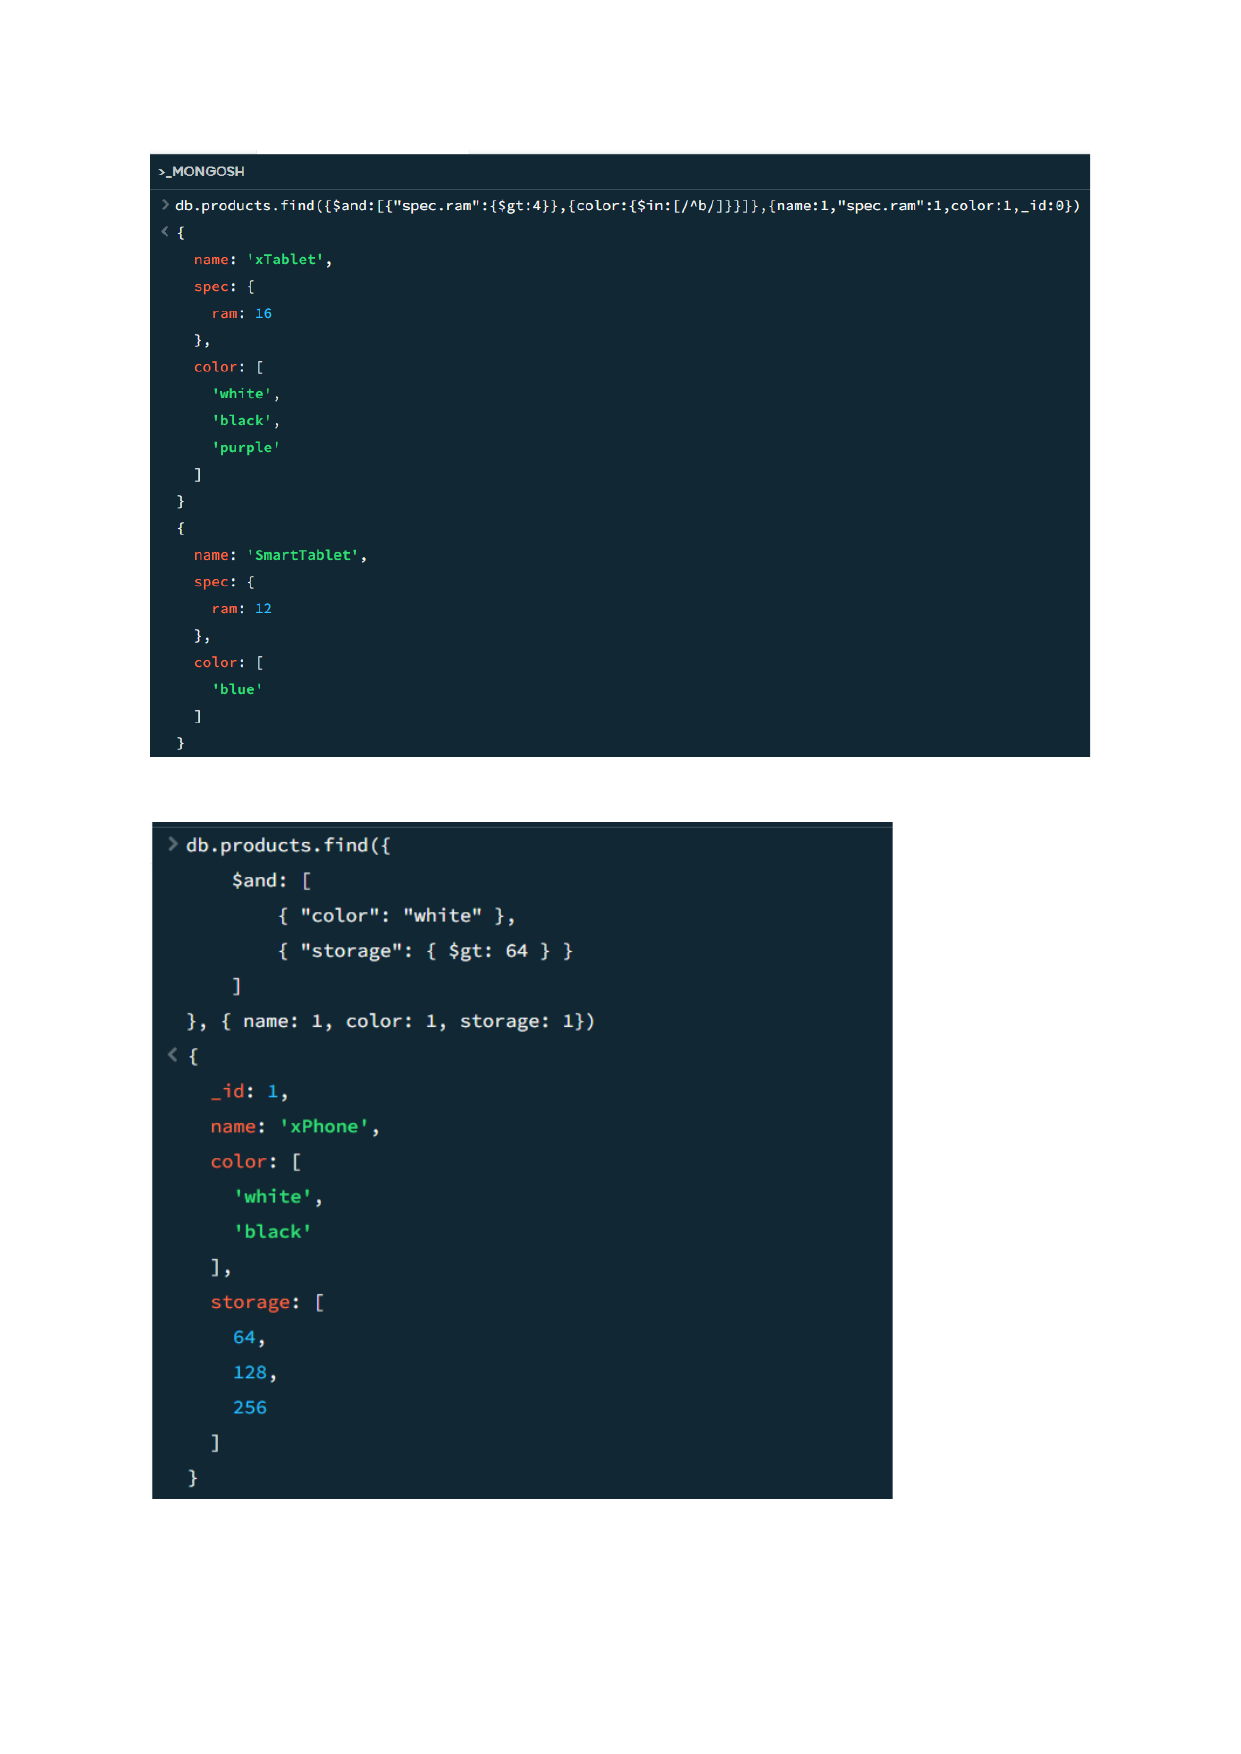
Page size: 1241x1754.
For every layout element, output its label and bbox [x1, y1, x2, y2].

picture [150, 150, 1091, 757]
picture [150, 822, 893, 1499]
